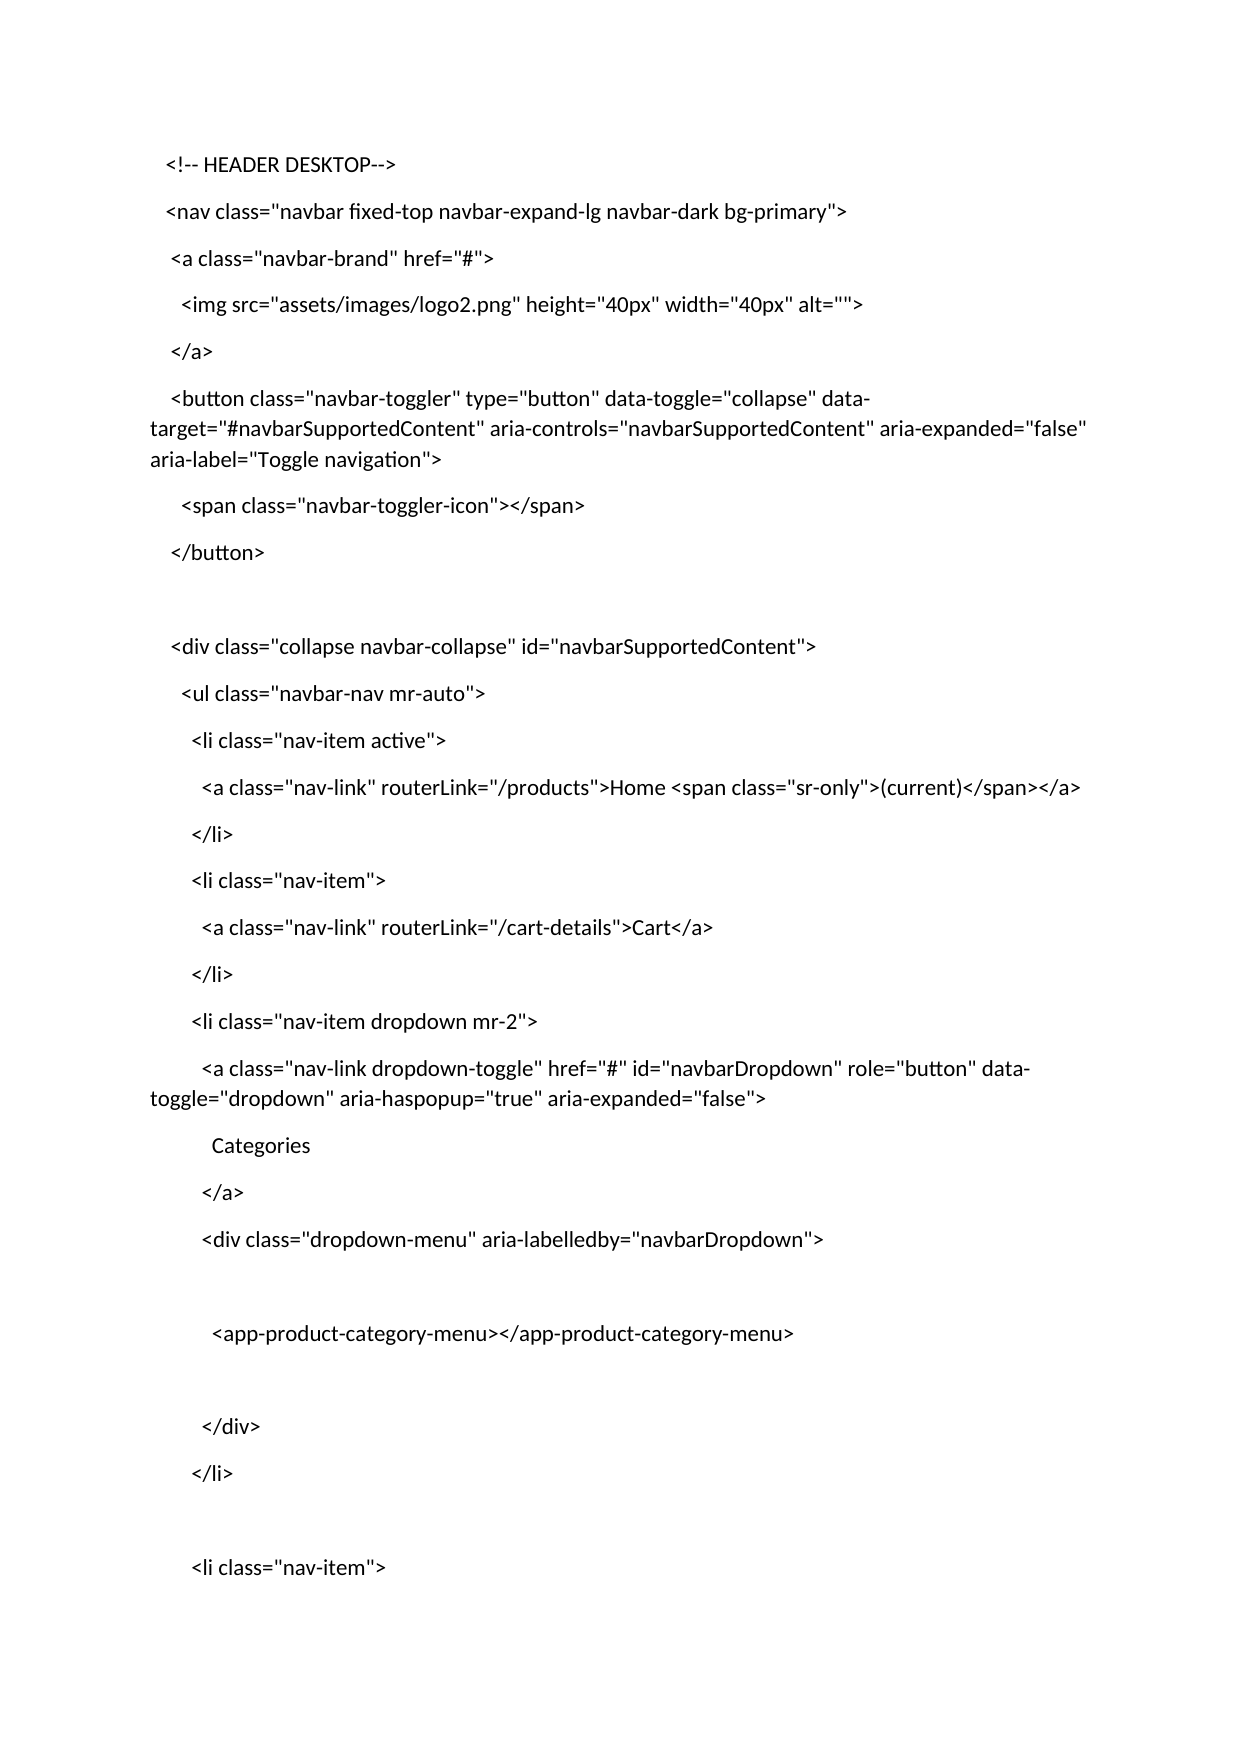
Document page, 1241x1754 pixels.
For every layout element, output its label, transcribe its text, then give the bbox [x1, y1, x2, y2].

text <li class="nav-item"> [150, 1553, 1090, 1581]
text <img src="assets/images/logo2.png" height="40px" width="40px" alt=""> [150, 291, 1090, 319]
text <a class="nav-link" routerLink="/products">Home <span class="sr-only">(current)</span></a> [150, 773, 1090, 801]
text <a class="nav-link dropdown-toggle" href="#" id="navbarDropdown" role="button" data-toggle="dropdown" aria-haspopup="true" aria-expanded="false"> [150, 1054, 1090, 1112]
text <a class="navbar-brand" href="#"> [150, 244, 1090, 272]
text </li> [150, 960, 1090, 988]
text <a class="nav-link" routerLink="/cart-details">Cart</a> [150, 913, 1090, 942]
text </button> [150, 538, 1090, 567]
text </a> [150, 337, 1090, 366]
text <button class="navbar-toggler" type="button" data-toggle="collapse" data-target="#navbarSupportedContent" aria-controls="navbarSupportedContent" aria-expanded="false" aria-label="Toggle navigation"> [150, 384, 1090, 473]
text </li> [150, 820, 1090, 848]
text <span class="navbar-toggler-icon"></span> [150, 492, 1090, 520]
text <div class="dropdown-menu" aria-labelledby="navbarDropdown"> [150, 1225, 1090, 1253]
text <!-- HEADER DESKTOP--> [150, 150, 1090, 178]
text <ul class="navbar-nav mr-auto"> [150, 679, 1090, 707]
text Categories [150, 1131, 1090, 1159]
text </a> [150, 1178, 1090, 1206]
text </div> [150, 1412, 1090, 1441]
text <nav class="navbar fixed-top navbar-expand-lg navbar-dark bg-primary"> [150, 197, 1090, 225]
text <div class="collapse navbar-collapse" id="navbarSupportedContent"> [150, 632, 1090, 660]
text <li class="nav-item"> [150, 867, 1090, 895]
text <li class="nav-item dropdown mr-2"> [150, 1007, 1090, 1035]
text <app-product-category-menu></app-product-category-menu> [150, 1319, 1090, 1347]
text </li> [150, 1459, 1090, 1487]
text <li class="nav-item active"> [150, 726, 1090, 754]
